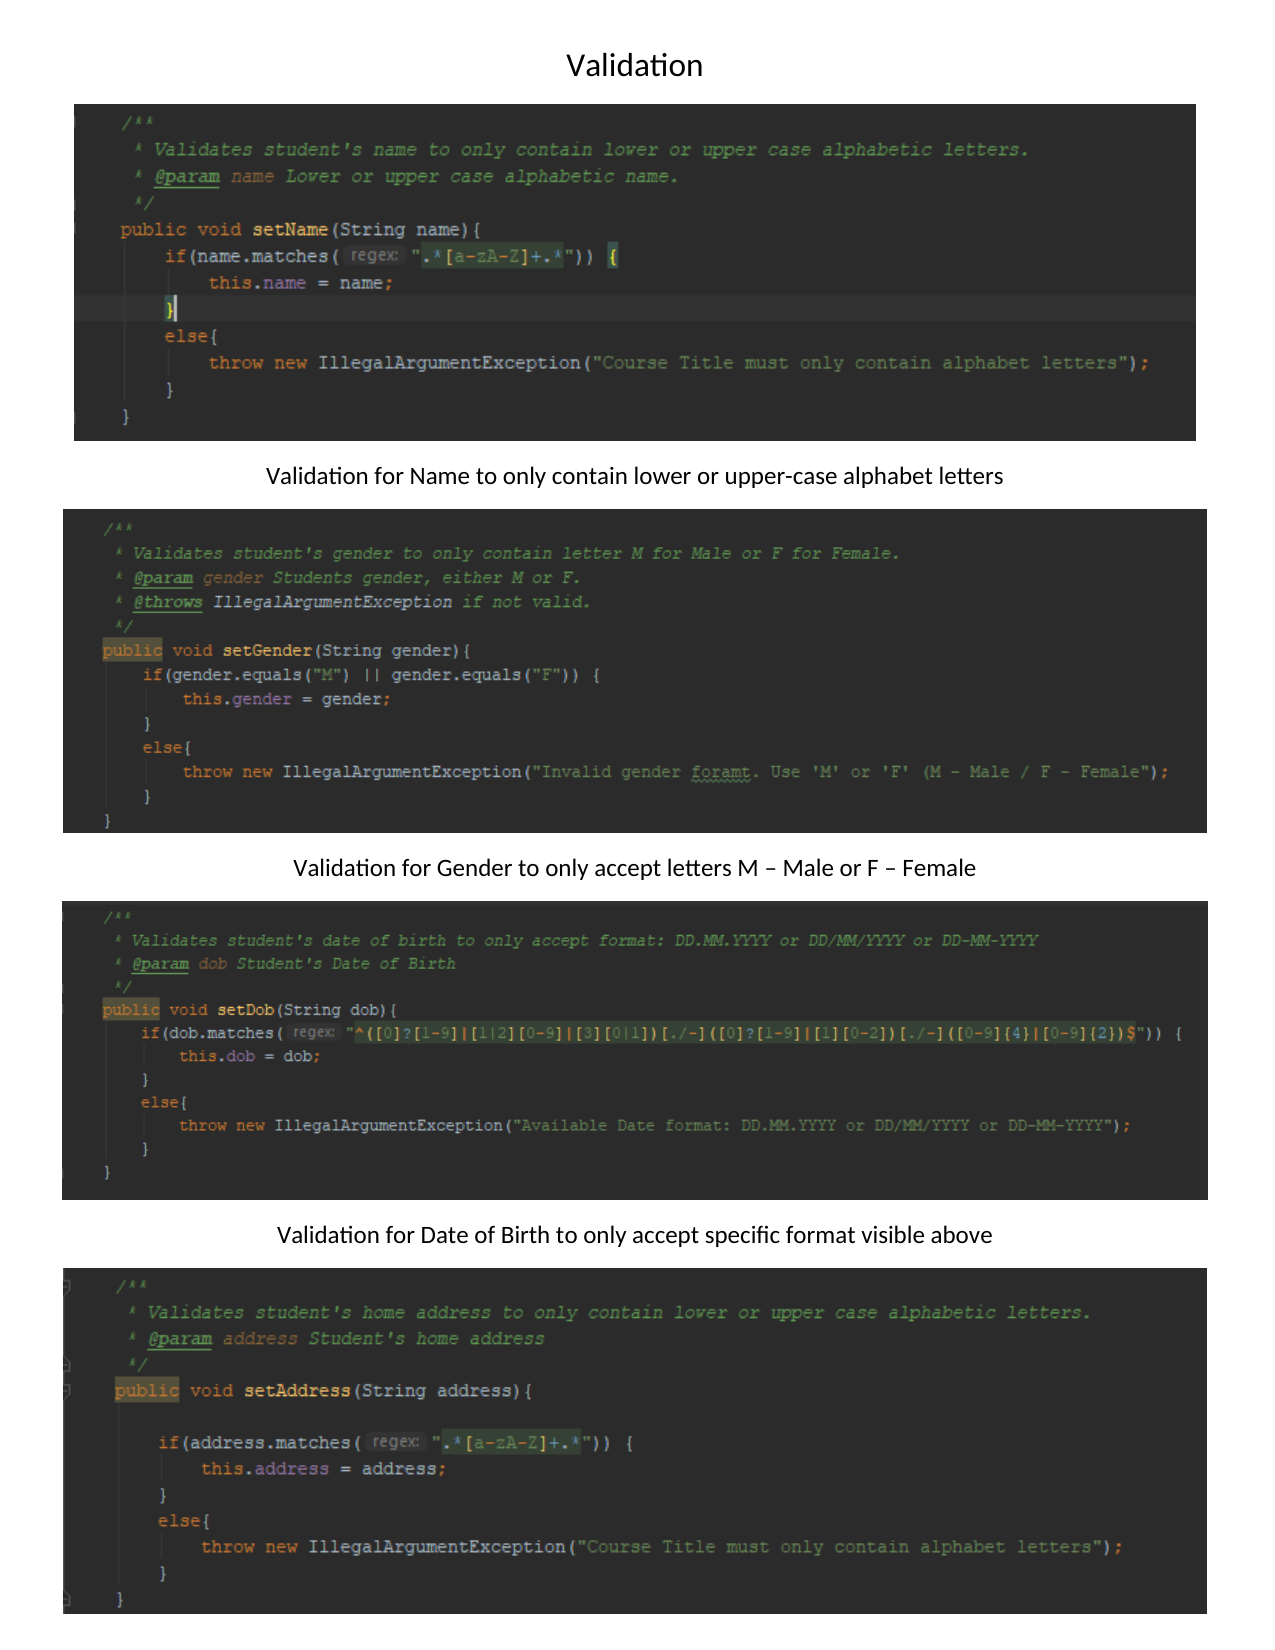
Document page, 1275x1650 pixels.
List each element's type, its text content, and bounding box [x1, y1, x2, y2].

picture [74, 104, 1196, 441]
text Validation [59, 44, 1211, 85]
text Validation for Name to only contain lower or upper-case alphabet letters [59, 460, 1211, 490]
picture [62, 901, 1208, 1200]
picture [63, 1268, 1207, 1614]
picture [63, 509, 1207, 833]
text Validation for Gender to only accept letters M – Male or F – Female [59, 852, 1211, 882]
text Validation for Date of Birth to only accept specific format visible above [59, 1219, 1211, 1249]
